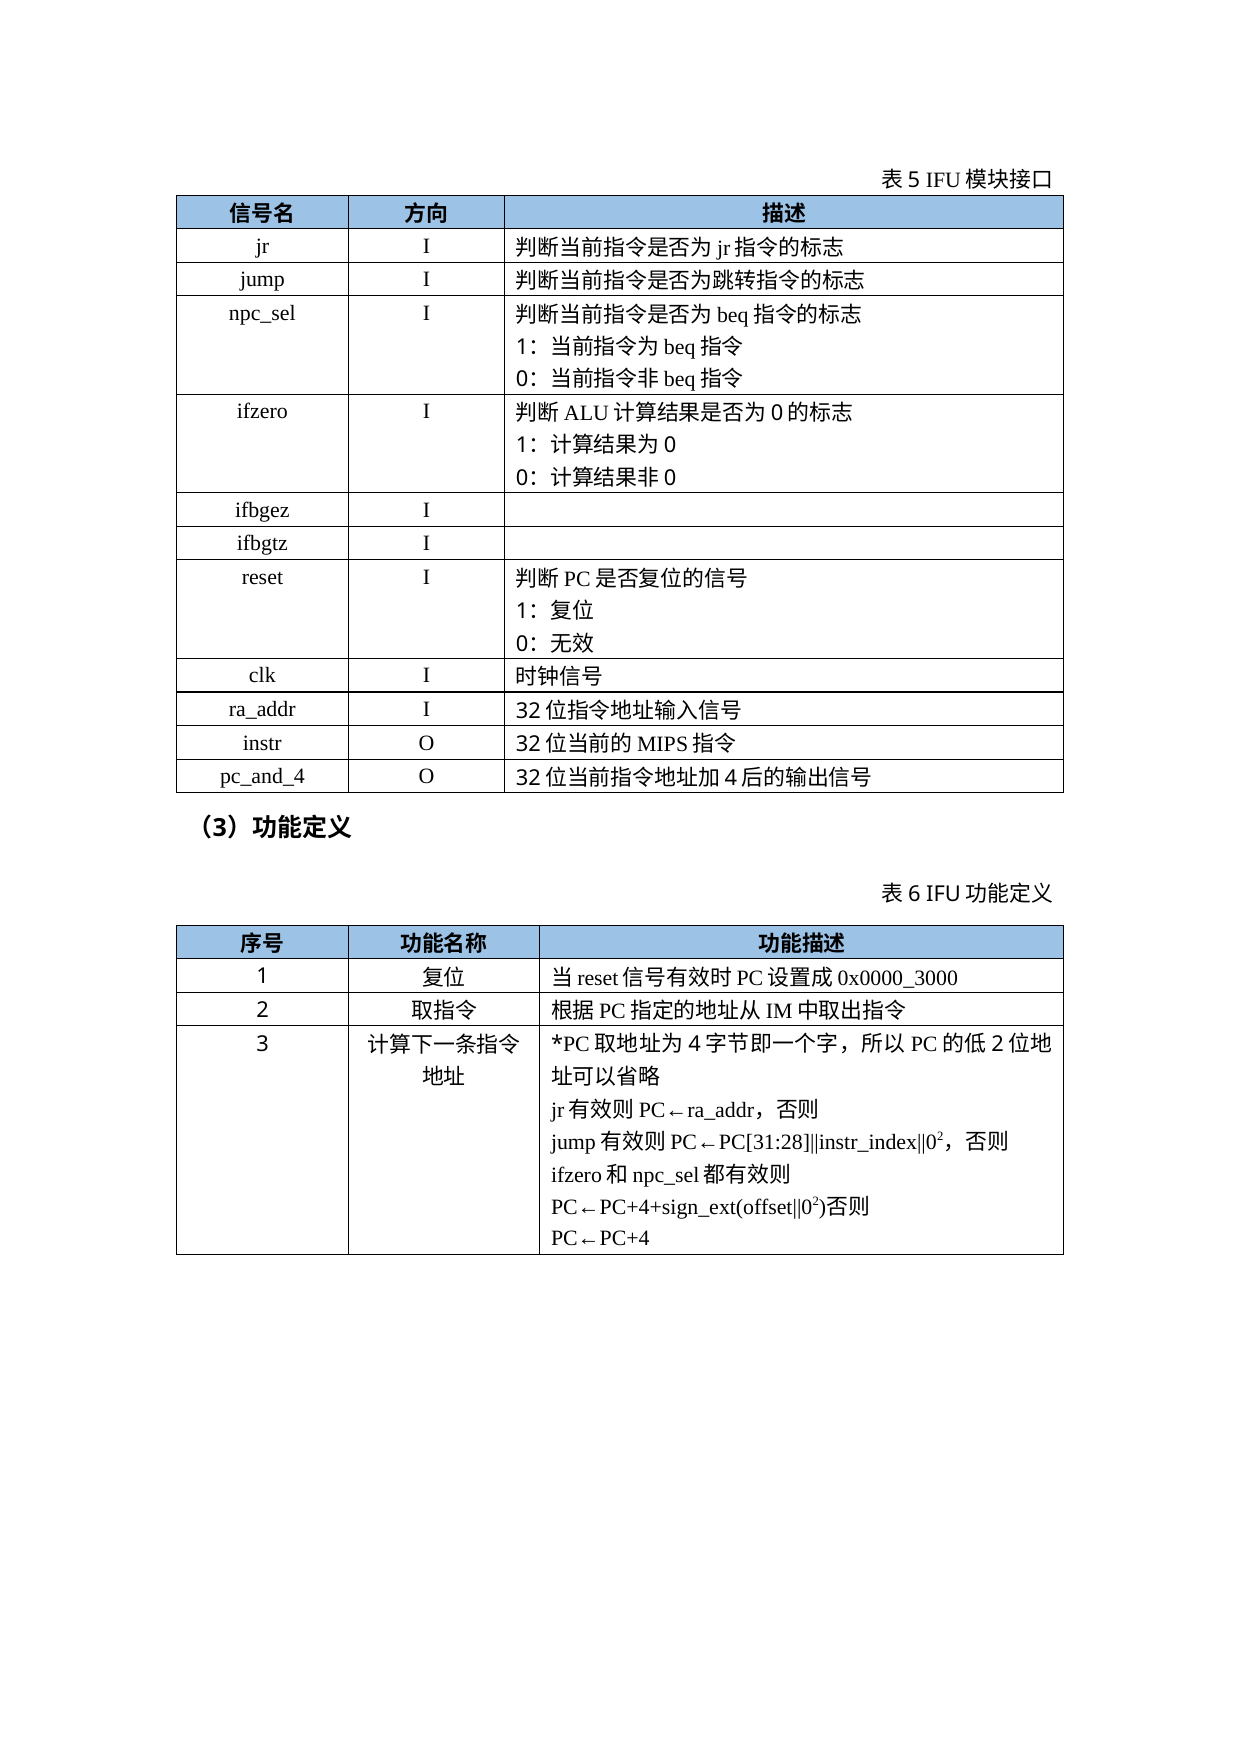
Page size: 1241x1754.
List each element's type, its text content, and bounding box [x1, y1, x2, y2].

table_cell 计算下一条指令地址 [349, 1026, 539, 1254]
table_cell 时钟信号 [505, 659, 1063, 691]
table_cell 判断ALU计算结果是否为0的标志 1：计算结果为0 0：计算结果非0 [505, 395, 1063, 492]
table_cell instr [177, 726, 348, 758]
table_cell I [349, 263, 504, 295]
table_header 方向 [349, 196, 504, 228]
table_header 序号 [177, 926, 348, 958]
table_cell 复位 [349, 959, 539, 992]
table_cell ra_addr [177, 693, 348, 725]
table_header 功能描述 [540, 926, 1063, 958]
table_cell I [349, 493, 504, 526]
list 表5 IFU模块接口 [187, 162, 1053, 194]
table_cell npc_sel [177, 296, 348, 394]
table_cell 取指令 [349, 993, 539, 1025]
table_cell jr [177, 229, 348, 262]
table_cell 判断当前指令是否为beq指令的标志 1：当前指令为beq指令 0：当前指令非beq指令 [505, 296, 1063, 394]
table_cell [505, 527, 1063, 559]
table_cell I [349, 296, 504, 394]
table_cell O [349, 726, 504, 758]
list 表6 IFU功能定义 [187, 876, 1053, 909]
table_cell reset [177, 560, 348, 658]
table_cell 32位当前指令地址加4后的输出信号 [505, 760, 1063, 792]
table_cell 根据PC指定的地址从IM中取出指令 [540, 993, 1063, 1025]
table_cell ifbgtz [177, 527, 348, 559]
table_cell I [349, 659, 504, 691]
table_cell clk [177, 659, 348, 691]
table_cell 判断当前指令是否为跳转指令的标志 [505, 263, 1063, 295]
table_header 功能名称 [349, 926, 539, 958]
table_header 信号名 [177, 196, 348, 228]
table_cell 3 [177, 1026, 348, 1254]
table_cell O [349, 760, 504, 792]
table_cell 32位指令地址输入信号 [505, 693, 1063, 725]
table_cell I [349, 560, 504, 658]
table_cell [505, 493, 1063, 526]
table_cell 32位当前的MIPS指令 [505, 726, 1063, 758]
table_cell ifzero [177, 395, 348, 492]
table_cell ifbgez [177, 493, 348, 526]
table_cell 当reset信号有效时PC设置成0x0000_3000 [540, 959, 1063, 992]
table_cell 判断PC是否复位的信号 1：复位 0：无效 [505, 560, 1063, 658]
table_cell *PC取地址为4字节即一个字，所以PC的低2位地址可以省略 jr有效则PC←ra_addr，否则 jump有效则PC←PC[31:28]||instr_index||02，否则 ifzero和npc_sel都有效则 PC←PC+4+sign_ext(offset||02)否则 PC←PC+4 [540, 1026, 1063, 1254]
table_cell 判断当前指令是否为jr指令的标志 [505, 229, 1063, 262]
table_cell I [349, 527, 504, 559]
list 功能定义 [187, 793, 1053, 858]
table_header 描述 [505, 196, 1063, 228]
table_cell 1 [177, 959, 348, 992]
table_cell I [349, 693, 504, 725]
table_cell I [349, 395, 504, 492]
table_cell pc_and_4 [177, 760, 348, 792]
table_cell jump [177, 263, 348, 295]
table_cell 2 [177, 993, 348, 1025]
table_cell I [349, 229, 504, 262]
